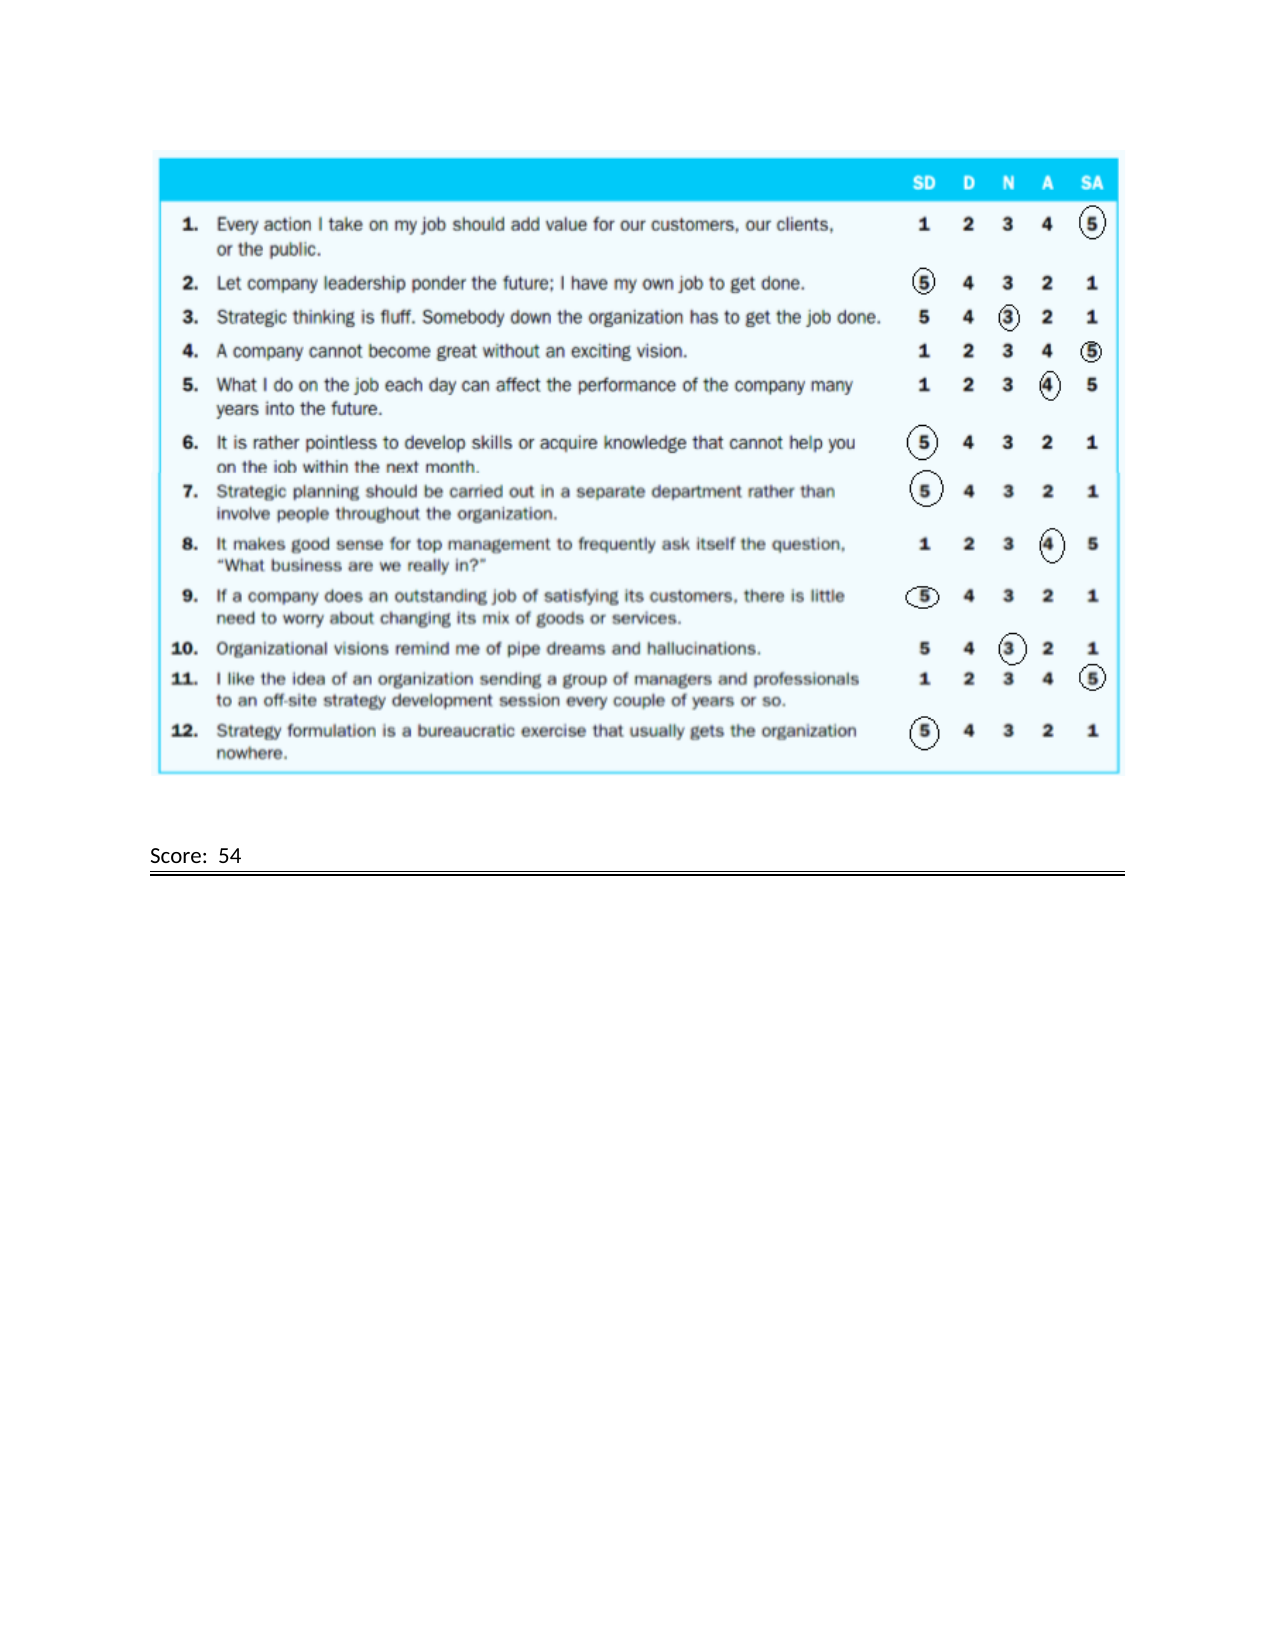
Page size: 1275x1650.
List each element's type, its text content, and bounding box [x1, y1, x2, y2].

text Score: 54 [150, 841, 1125, 871]
picture [150, 150, 1125, 776]
